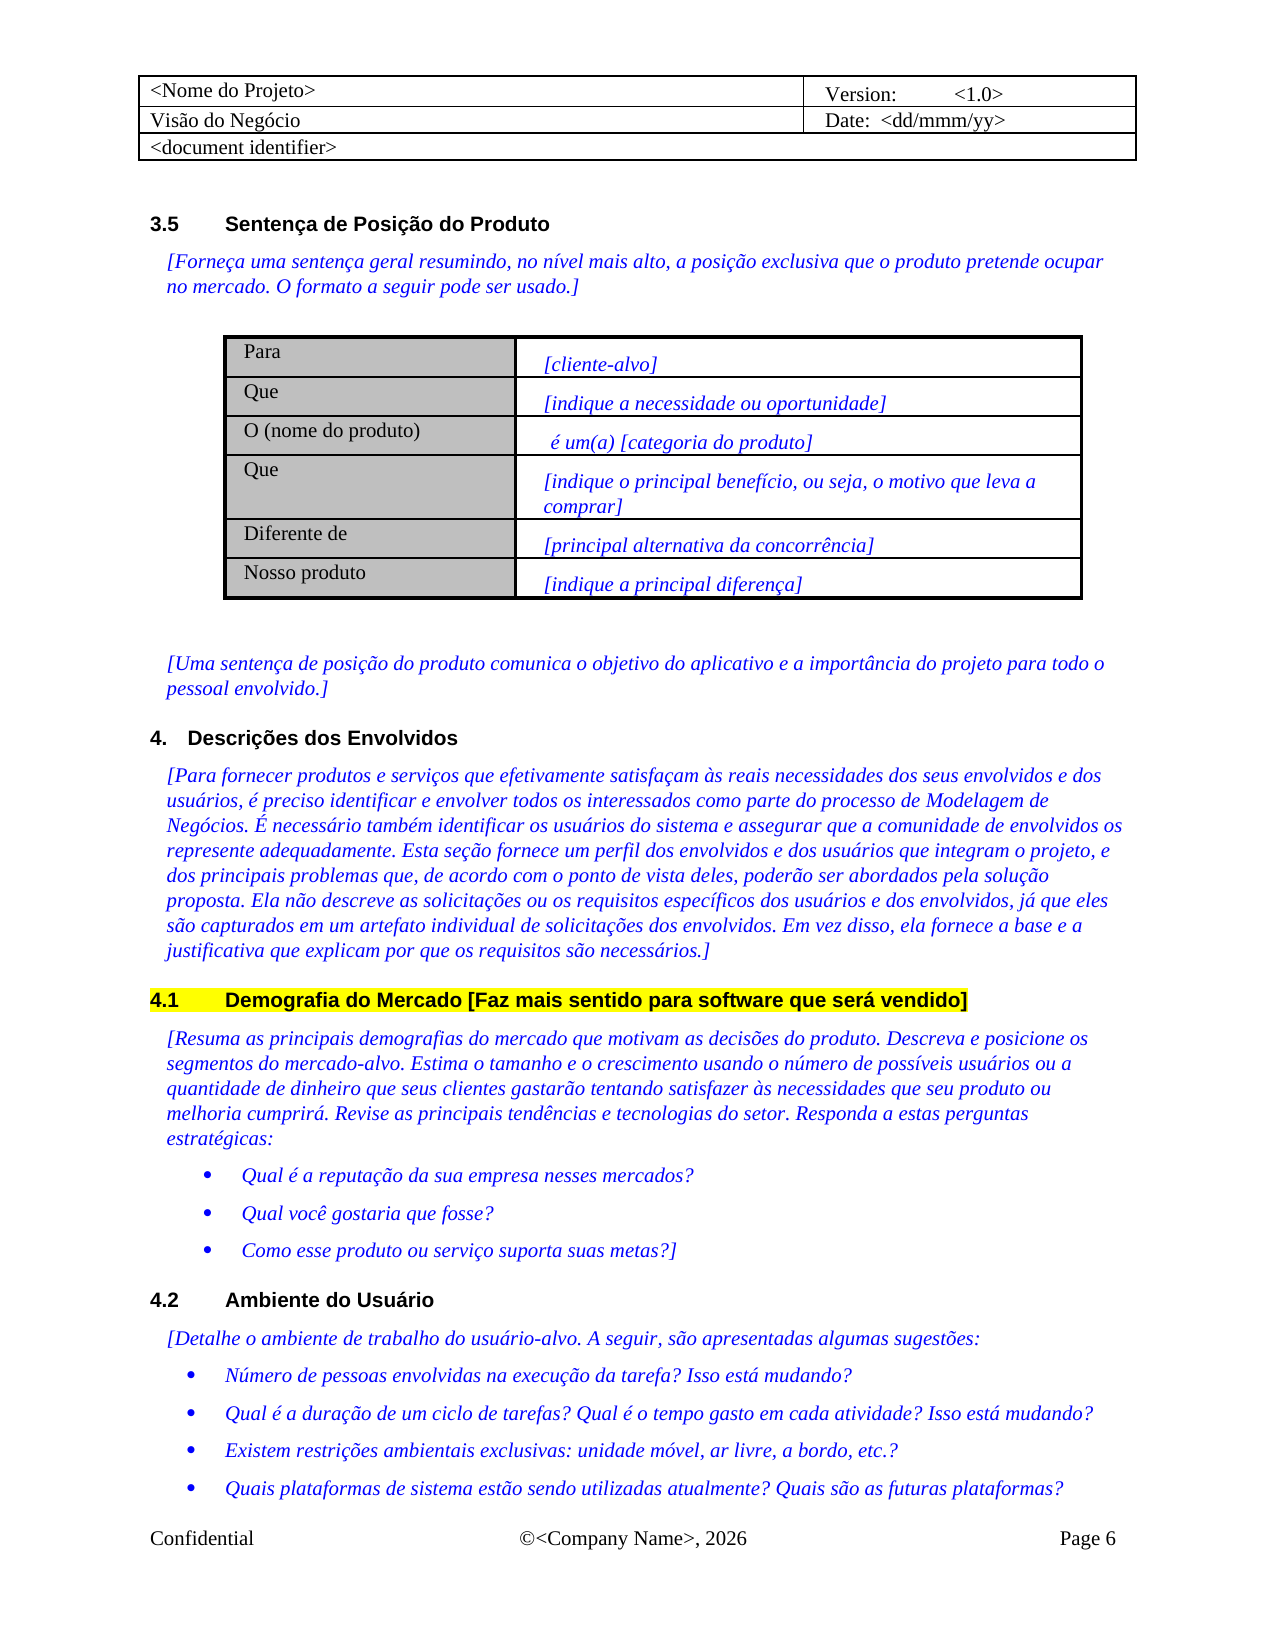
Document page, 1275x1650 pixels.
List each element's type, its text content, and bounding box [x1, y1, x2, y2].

list Número de pessoas envolvidas na execução da tarefa? Isso está mudando? [187, 1362, 1125, 1387]
table_cell [indique o principal benefício, ou seja, o motivo que leva a comprar] [517, 456, 1080, 518]
subtitle Ambiente do Usuário [150, 1287, 1125, 1312]
subtitle Descrições dos Envolvidos [150, 724, 1125, 749]
table_cell Que [227, 456, 514, 518]
subtitle Demografia do Mercado [Faz mais sentido para software que será vendido] [150, 987, 1125, 1012]
table_cell Que [227, 378, 514, 415]
text [Resuma as principais demografias do mercado que motivam as decisões do produto. Descreva e posicione os segmentos do mercado-alvo. Estima o tamanho e o crescimento usando o número de possíveis usuários ou a quantidade de dinheiro que seus clientes gastarão tentando satisfazer às necessidades que seu produto ou melhoria cumprirá. Revise as principais tendências e tecnologias do setor. Responda a estas perguntas estratégicas: [166, 1024, 1125, 1149]
list Qual é a reputação da sua empresa nesses mercados? [204, 1162, 1125, 1187]
table_cell [indique a principal diferença] [517, 559, 1080, 596]
list Quais plataformas de sistema estão sendo utilizadas atualmente? Quais são as futuras plataformas? [187, 1474, 1125, 1499]
table_cell Diferente de [227, 520, 514, 557]
list Existem restrições ambientais exclusivas: unidade móvel, ar livre, a bordo, etc.? [187, 1437, 1125, 1462]
table_header [cliente-alvo] [517, 339, 1080, 376]
table_header Para [227, 339, 514, 376]
table_cell é um(a) [categoria do produto] [517, 417, 1080, 454]
subtitle Sentença de Posição do Produto [150, 210, 1125, 235]
table_cell O (nome do produto) [227, 417, 514, 454]
table_cell [principal alternativa da concorrência] [517, 520, 1080, 557]
list Qual você gostaria que fosse? [204, 1199, 1125, 1224]
text [Detalhe o ambiente de trabalho do usuário-alvo. A seguir, são apresentadas algumas sugestões: [166, 1324, 1125, 1349]
text [Uma sentença de posição do produto comunica o objetivo do aplicativo e a importância do projeto para todo o pessoal envolvido.] [166, 649, 1125, 699]
text [Forneça uma sentença geral resumindo, no nível mais alto, a posição exclusiva que o produto pretende ocupar no mercado. O formato a seguir pode ser usado.] [166, 248, 1125, 298]
list Como esse produto ou serviço suporta suas metas?] [204, 1237, 1125, 1262]
table_cell [indique a necessidade ou oportunidade] [517, 378, 1080, 415]
text [Para fornecer produtos e serviços que efetivamente satisfaçam às reais necessidades dos seus envolvidos e dos usuários, é preciso identificar e envolver todos os interessados como parte do processo de Modelagem de Negócios. É necessário também identificar os usuários do sistema e assegurar que a comunidade de envolvidos os represente adequadamente. Esta seção fornece um perfil dos envolvidos e dos usuários que integram o projeto, e dos principais problemas que, de acordo com o ponto de vista deles, poderão ser abordados pela solução proposta. Ela não descreve as solicitações ou os requisitos específicos dos usuários e dos envolvidos, já que eles são capturados em um artefato individual de solicitações dos envolvidos. Em vez disso, ela fornece a base e a justificativa que explicam por que os requisitos são necessários.] [166, 762, 1125, 962]
list Qual é a duração de um ciclo de tarefas? Qual é o tempo gasto em cada atividade? Isso está mudando? [187, 1399, 1125, 1424]
table_cell Nosso produto [227, 559, 514, 596]
